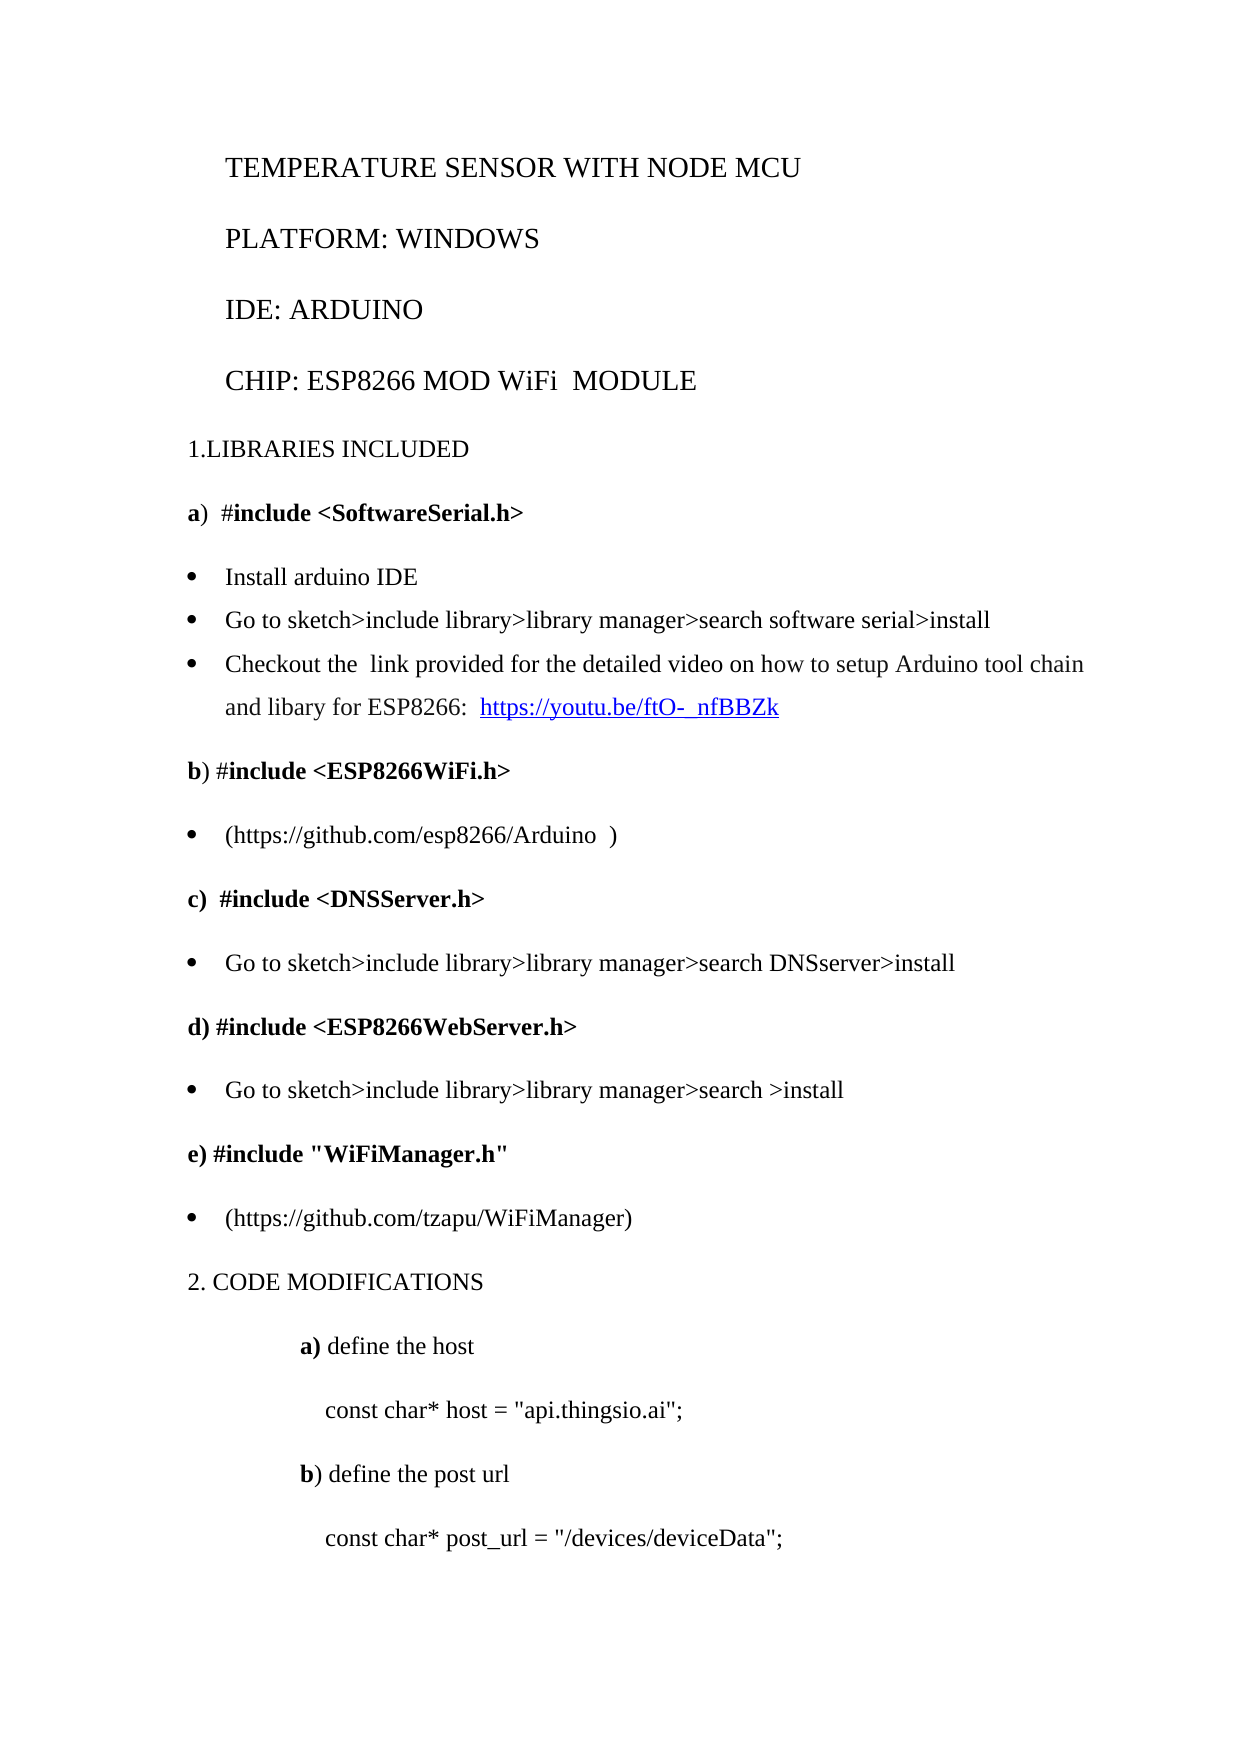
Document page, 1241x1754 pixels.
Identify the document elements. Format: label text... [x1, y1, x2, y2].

list Go to sketch>include library>library manager>search >install [187, 1076, 1090, 1104]
text IDE: ARDUINO [150, 292, 1090, 326]
list Go to sketch>include library>library manager>search DNSserver>install [187, 948, 1090, 976]
list a) define the host [225, 1331, 1090, 1360]
list Checkout the link provided for the detailed video on how to setup Arduino tool chain and libary for ESP8266: https://youtu.be/ftO-_nfBBZk [187, 649, 1090, 721]
text a) #include <SoftwareSerial.h> [150, 498, 1090, 527]
list (https://github.com/esp8266/Arduino ) [187, 820, 1090, 848]
text d) #include <ESP8266WebServer.h> [150, 1012, 1090, 1040]
list Install arduino IDE [187, 562, 1090, 591]
text b) #include <ESP8266WiFi.h> [150, 756, 1090, 784]
text 2. CODE MODIFICATIONS [150, 1267, 1090, 1296]
text c) #include <DNSServer.h> [150, 884, 1090, 912]
text const char* post_url = "/devices/deviceData"; [150, 1523, 1090, 1552]
text PLATFORM: WINDOWS [150, 221, 1090, 255]
list (https://github.com/tzapu/WiFiManager) [187, 1203, 1090, 1232]
text const char* host = "api.thingsio.ai"; [150, 1395, 1090, 1424]
list Go to sketch>include library>library manager>search software serial>install [187, 606, 1090, 634]
text e) #include "WiFiManager.h" [150, 1139, 1090, 1168]
text TEMPERATURE SENSOR WITH NODE MCU [150, 150, 1090, 183]
text CHIP: ESP8266 MOD WiFi MODULE [150, 363, 1090, 397]
text 1.LIBRARIES INCLUDED [150, 434, 1090, 463]
text b) define the post url [225, 1459, 1090, 1488]
